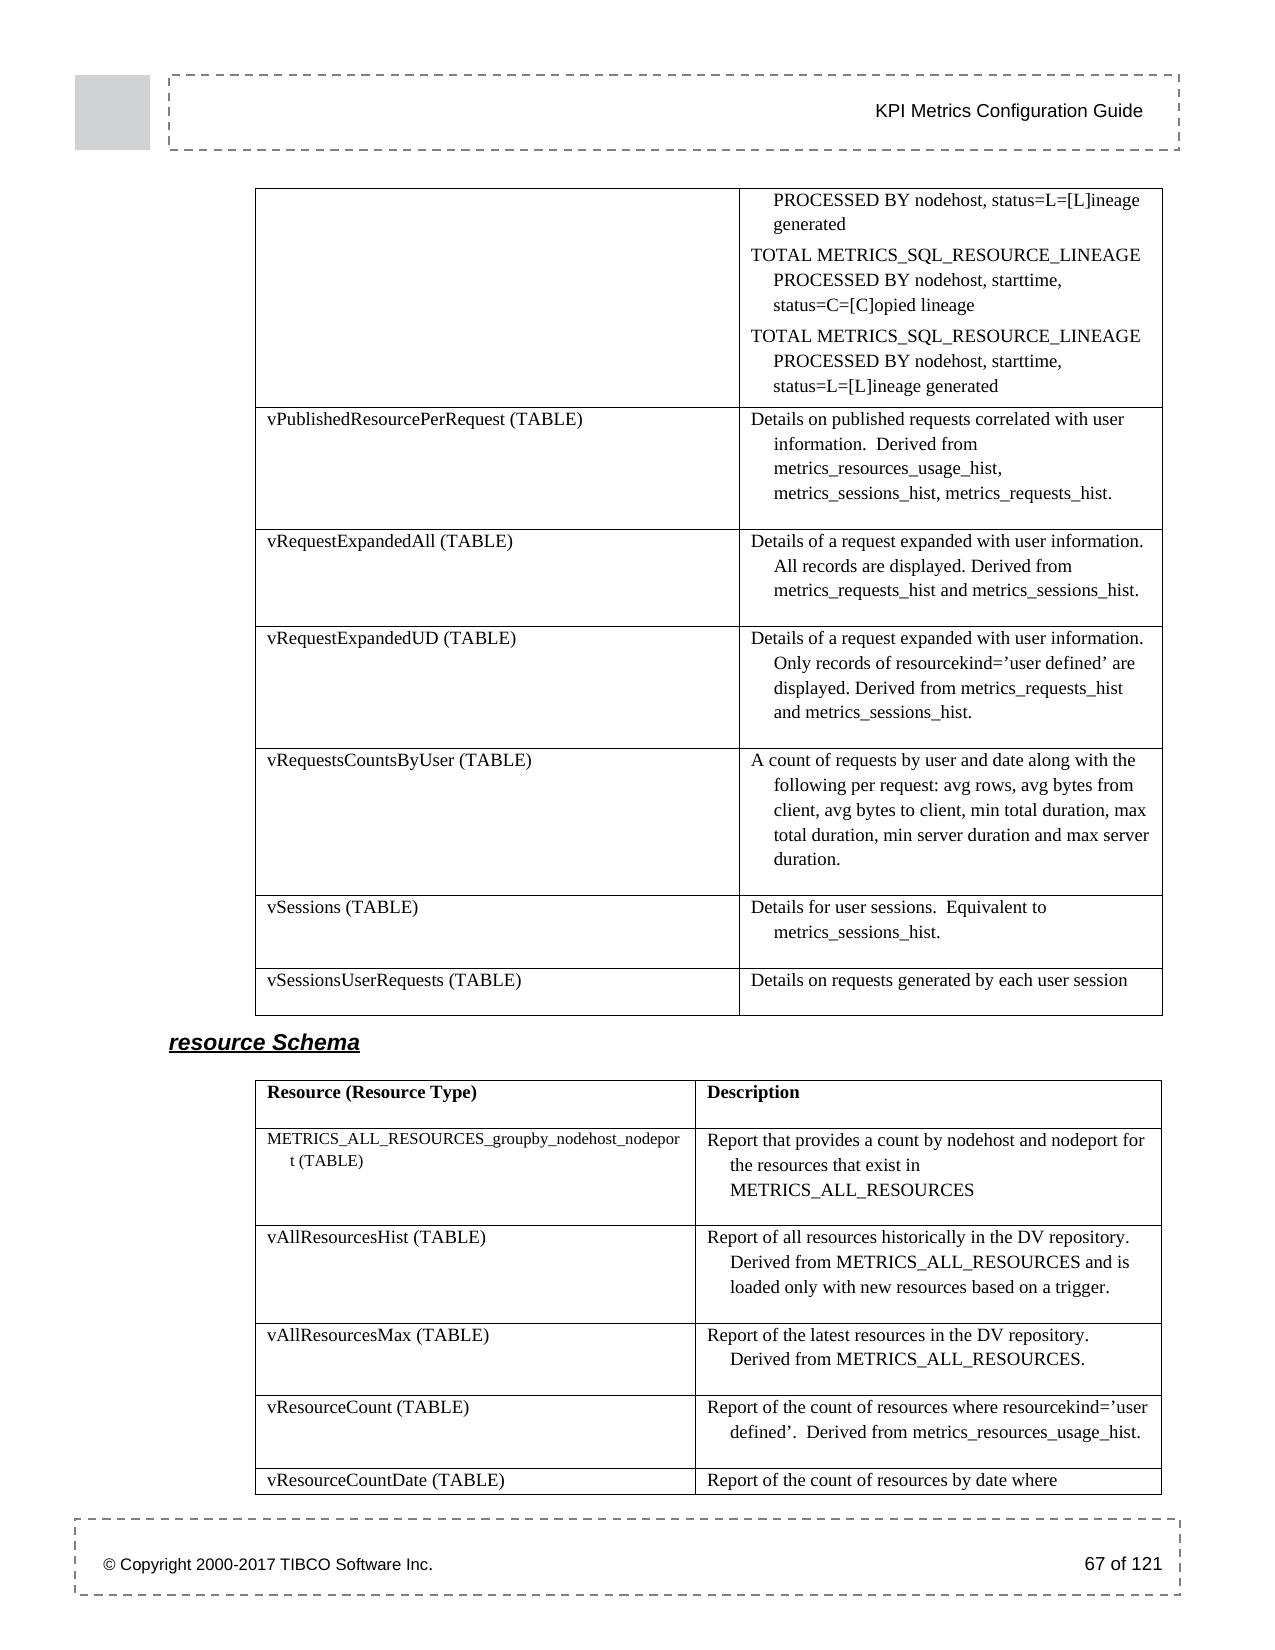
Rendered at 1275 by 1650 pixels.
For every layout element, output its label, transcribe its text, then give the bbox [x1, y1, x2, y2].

table_cell METRICS_ALL_RESOURCES_groupby_nodehost_nodeport (TABLE) [256, 1129, 695, 1225]
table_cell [696, 1469, 1161, 1493]
table_cell vPublishedResourcePerRequest (TABLE) [256, 408, 739, 529]
table_cell vRequestExpandedUD (TABLE) [256, 627, 739, 748]
table_cell Details of a request expanded with user information. All records are displayed. Derived from metrics_requests_hist and metrics_sessions_hist. [740, 530, 1162, 626]
table_cell Details on published requests correlated with user information. Derived from metrics_resources_usage_hist, metrics_sessions_hist, metrics_requests_hist. [740, 408, 1162, 529]
table_cell Details for user sessions. Equivalent to metrics_sessions_hist. [740, 896, 1162, 967]
table_cell vRequestsCountsByUser (TABLE) [256, 749, 739, 895]
subtitle resource Schema [169, 1029, 1162, 1055]
table_cell Report that provides a count by nodehost and nodeport for the resources that exist in METRICS_ALL_RESOURCES [696, 1129, 1161, 1225]
table_header Resource (Resource Type) [256, 1081, 695, 1128]
table_cell Report of all resources historically in the DV repository. Derived from METRICS_ALL_RESOURCES and is loaded only with new resources based on a trigger. [696, 1226, 1161, 1322]
table_cell vSessionsUserRequests (TABLE) [256, 969, 739, 1015]
table_cell Details on requests generated by each user session [740, 969, 1162, 1015]
table_cell vSessions (TABLE) [256, 896, 739, 967]
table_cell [256, 189, 739, 407]
table_cell vRequestExpandedAll (TABLE) [256, 530, 739, 626]
table_cell A count of requests by user and date along with the following per request: avg rows, avg bytes from client, avg bytes to client, min total duration, max total duration, min server duration and max server duration. [740, 749, 1162, 895]
table_cell Details of a request expanded with user information. Only records of resourcekind=’user defined’ are displayed. Derived from metrics_requests_hist and metrics_sessions_hist. [740, 627, 1162, 748]
table_cell Report of the latest resources in the DV repository. Derived from METRICS_ALL_RESOURCES. [696, 1324, 1161, 1395]
table_cell Report of the count of resources where resourcekind=’user defined’. Derived from metrics_resources_usage_hist. [696, 1396, 1161, 1467]
table_cell vAllResourcesHist (TABLE) [256, 1226, 695, 1322]
table_cell vAllResourcesMax (TABLE) [256, 1324, 695, 1395]
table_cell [740, 189, 1162, 407]
table_cell vResourceCount (TABLE) [256, 1396, 695, 1467]
table_header Description [696, 1081, 1161, 1128]
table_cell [256, 1469, 695, 1493]
